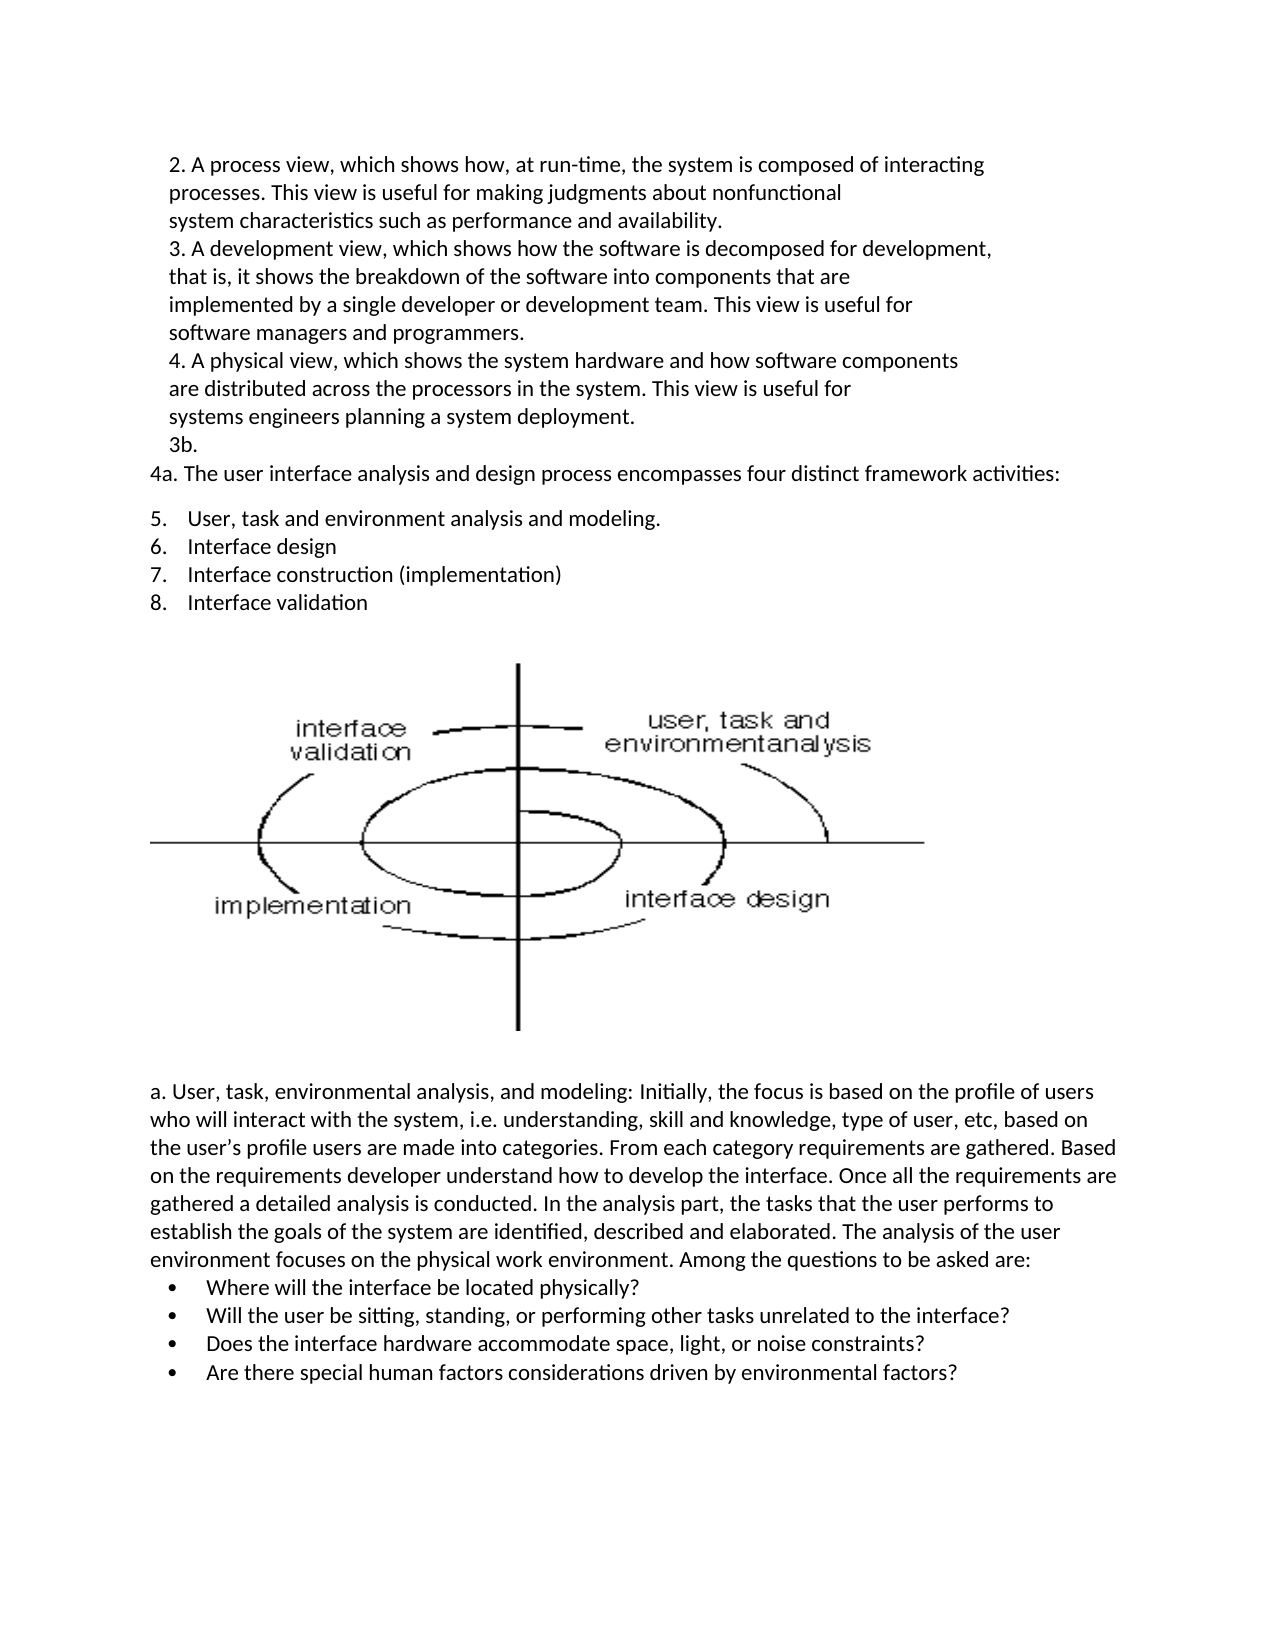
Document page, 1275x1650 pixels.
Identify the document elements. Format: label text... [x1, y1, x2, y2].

text systems engineers planning a system deployment. [169, 402, 1125, 430]
list Interface design [150, 532, 1125, 560]
list Interface validation [150, 588, 1125, 616]
text that is, it shows the breakdown of the software into components that are [169, 262, 1125, 290]
list Where will the interface be located physically? [169, 1273, 1125, 1302]
list User, task and environment analysis and modeling. [150, 504, 1125, 532]
list Interface construction (implementation) [150, 560, 1125, 588]
list Does the interface hardware accommodate space, light, or noise constraints? [169, 1329, 1125, 1358]
text 3b. [169, 430, 1125, 458]
list Will the user be sitting, standing, or performing other tasks unrelated to the interface? [169, 1302, 1125, 1329]
text a. User, task, environmental analysis, and modeling: Initially, the focus is based on the profile of users who will interact with the system, i.e. understanding, skill and knowledge, type of user, etc, based on the user’s profile users are made into categories. From each category requirements are gathered. Based on the requirements developer understand how to develop the interface. Once all the requirements are gathered a detailed analysis is conducted. In the analysis part, the tasks that the user performs to establish the goals of the system are identified, described and elaborated. The analysis of the user environment focuses on the physical work environment. Among the questions to be asked are: [150, 1049, 1125, 1273]
list Are there special human factors considerations driven by environmental factors? [169, 1358, 1125, 1386]
picture [150, 663, 977, 1031]
text 2. A process view, which shows how, at run-time, the system is composed of interacting [169, 150, 1125, 178]
text 4a. The user interface analysis and design process encompasses four distinct framework activities: [150, 458, 1125, 487]
text implemented by a single developer or development team. This view is useful for [169, 290, 1125, 318]
text 3. A development view, which shows how the software is decomposed for development, [169, 234, 1125, 262]
text 4. A physical view, which shows the system hardware and how software components [169, 346, 1125, 374]
text processes. This view is useful for making judgments about nonfunctional [169, 178, 1125, 206]
text are distributed across the processors in the system. This view is useful for [169, 374, 1125, 402]
text system characteristics such as performance and availability. [169, 206, 1125, 234]
text software managers and programmers. [169, 318, 1125, 346]
